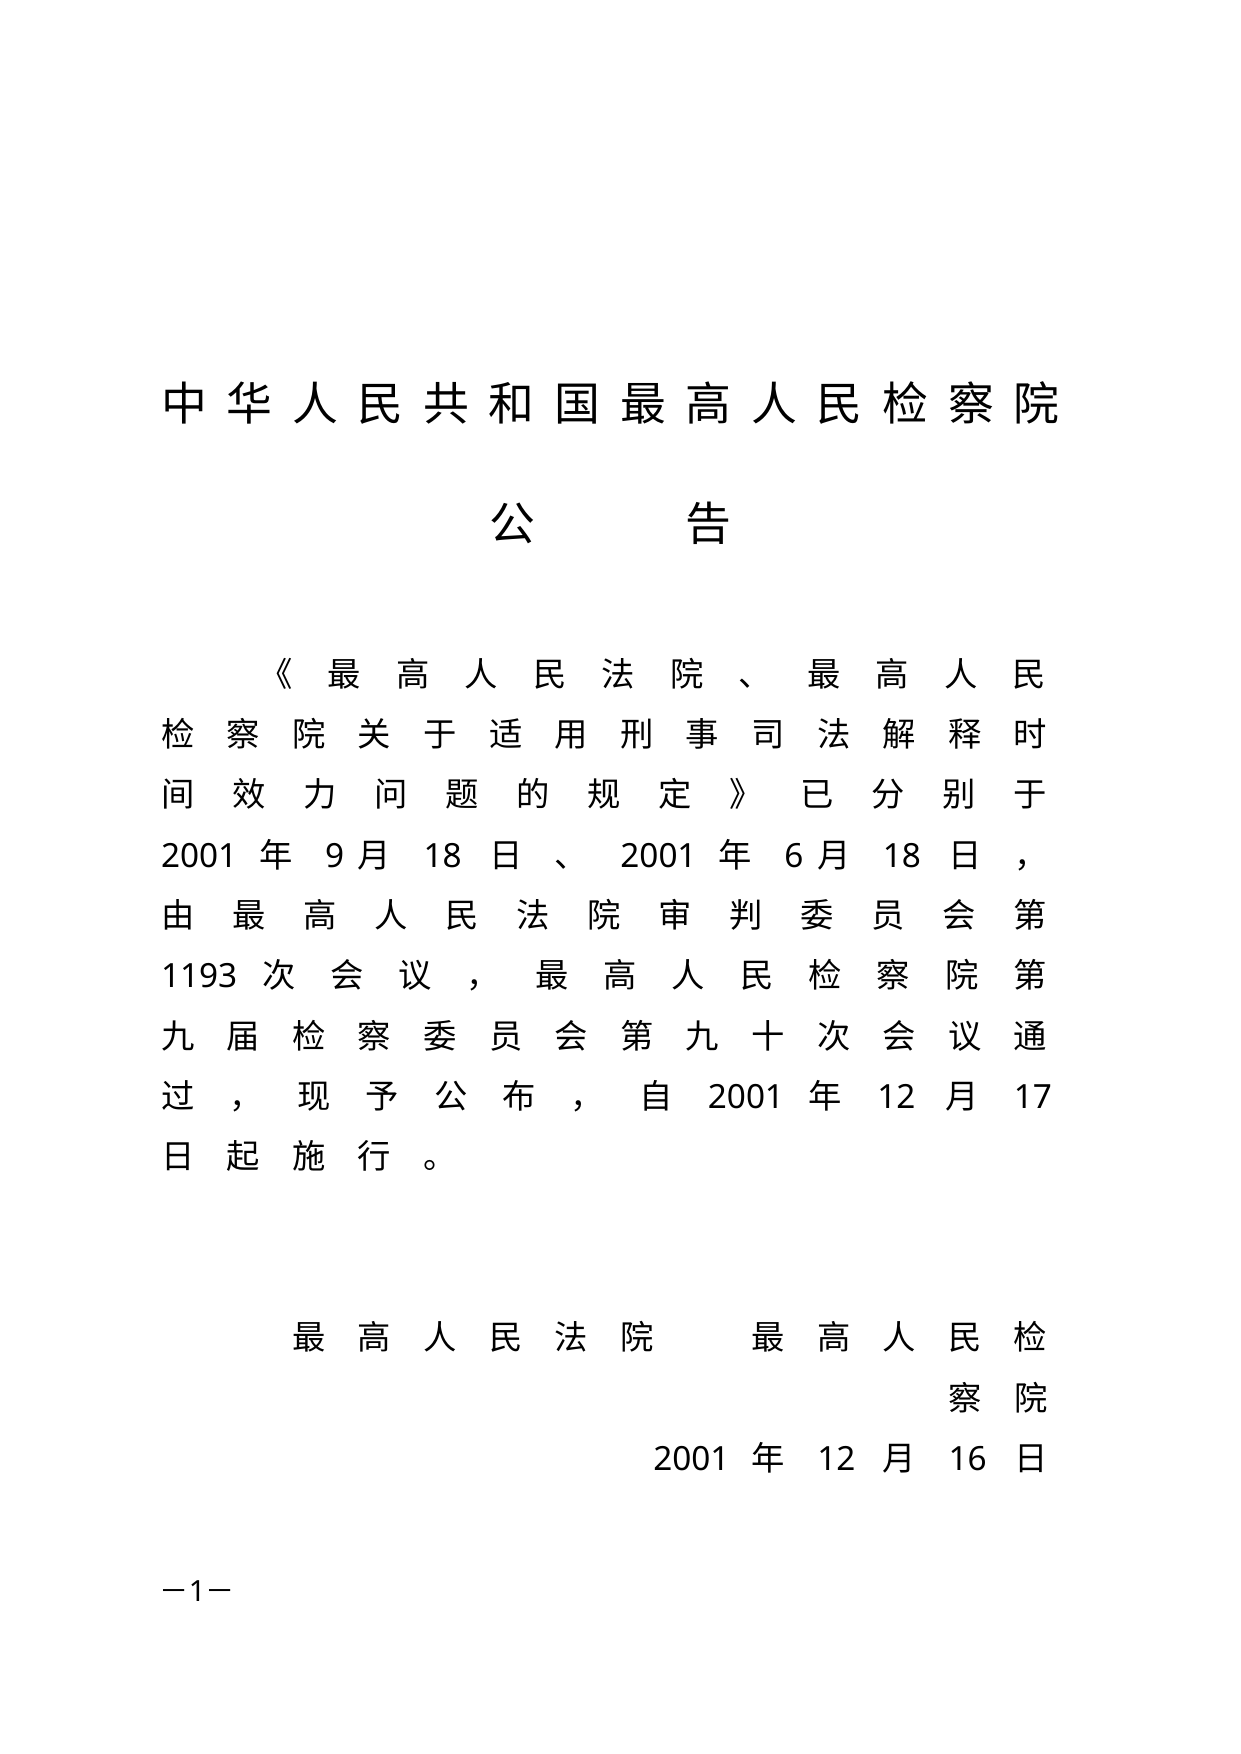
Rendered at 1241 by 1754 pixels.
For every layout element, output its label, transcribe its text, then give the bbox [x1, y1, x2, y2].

text 最高人民法院 最高人民检察院 [161, 1305, 1079, 1426]
text 《最高人民法院、最高人民检察院关于适用刑事司法解释时间效力问题的规定》已分别于2001年9月18日、2001年6月18日，由最高人民法院审判委员会第1193次会议，最高人民检察院第九届检察委员会第九十次会议通过，现予公布，自2001年12月17日起施行。 [161, 642, 1079, 1184]
text 中华人民共和国最高人民检察院 [161, 340, 1079, 461]
text 2001年12月16日 [161, 1426, 1079, 1486]
text 公 告 [161, 461, 1079, 581]
